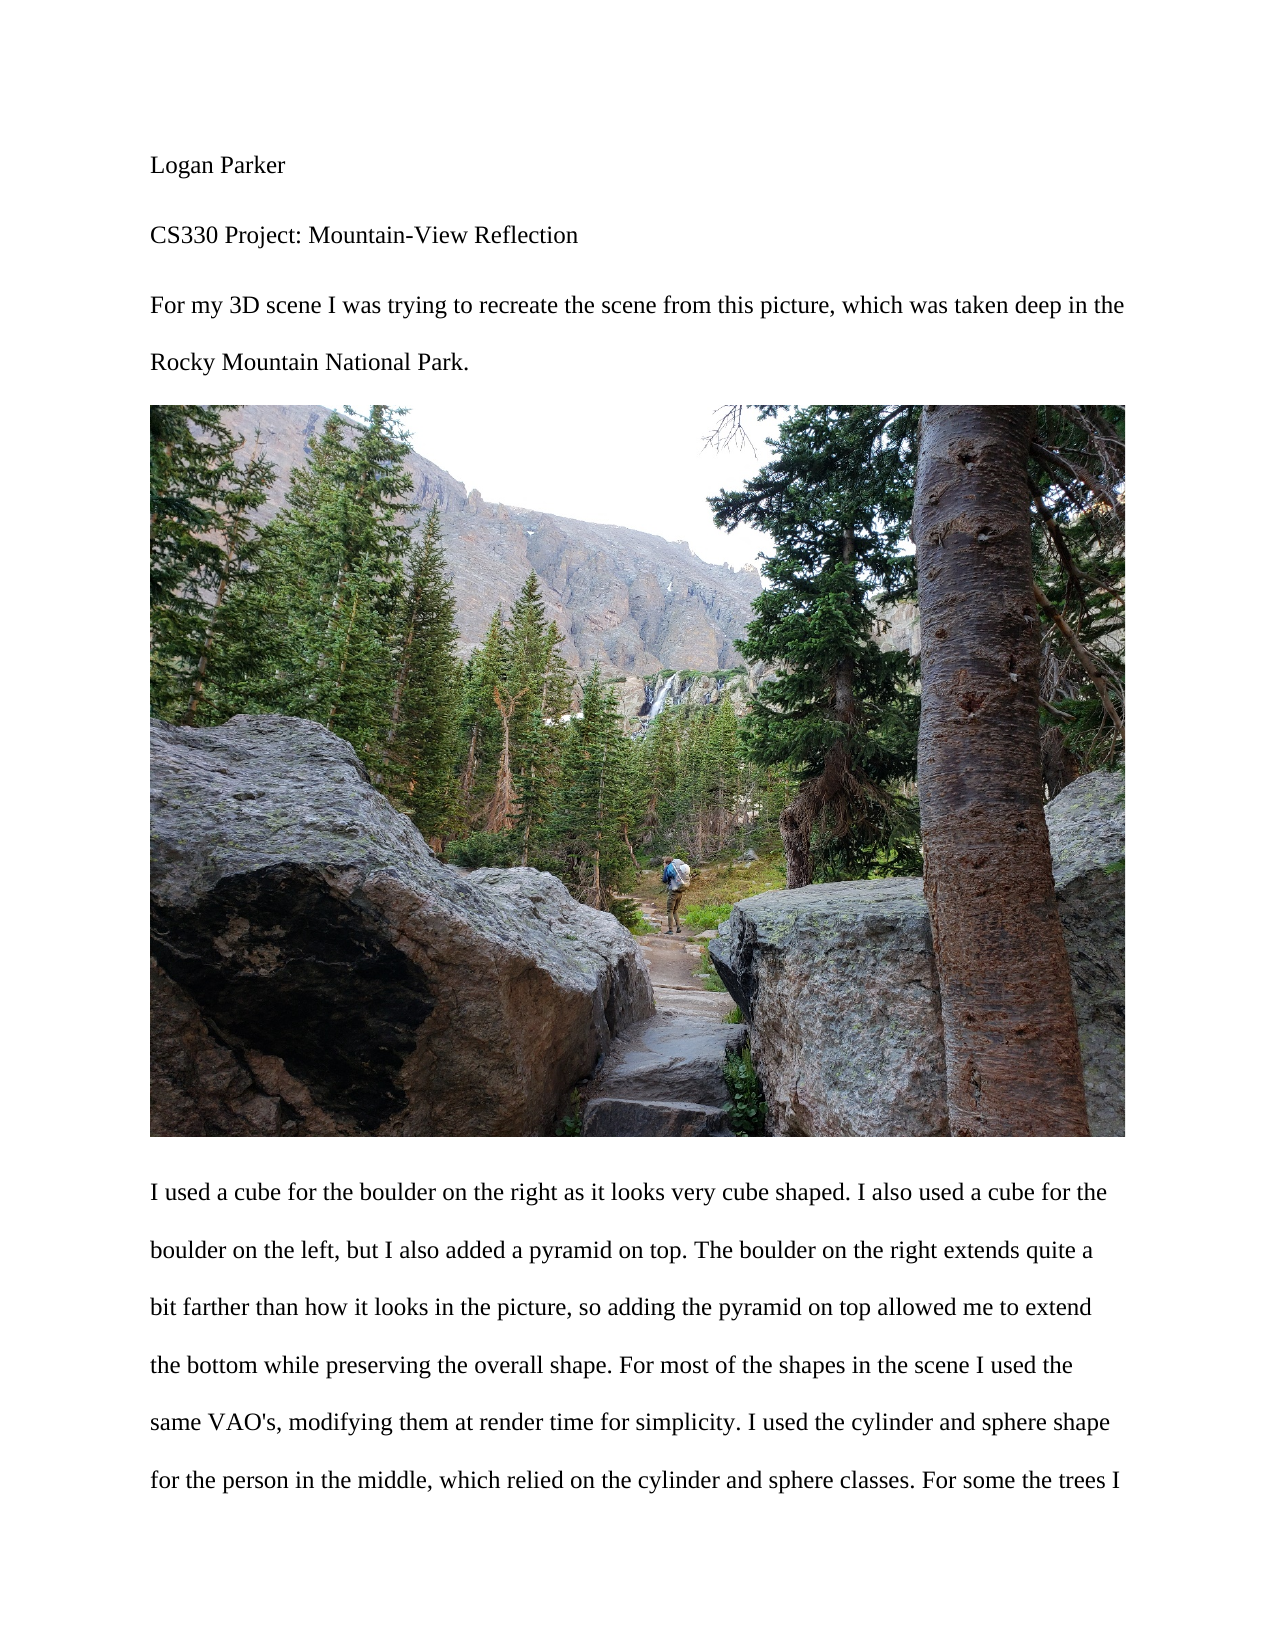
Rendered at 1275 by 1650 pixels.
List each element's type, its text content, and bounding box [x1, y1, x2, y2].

text For my 3D scene I was trying to recreate the scene from this picture, which was taken deep in the Rocky Mountain National Park. [150, 290, 1125, 405]
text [150, 1177, 1125, 1494]
text Logan Parker [150, 150, 1125, 179]
picture [150, 405, 1125, 1137]
text CS330 Project: Mountain-View Reflection [150, 220, 1125, 249]
